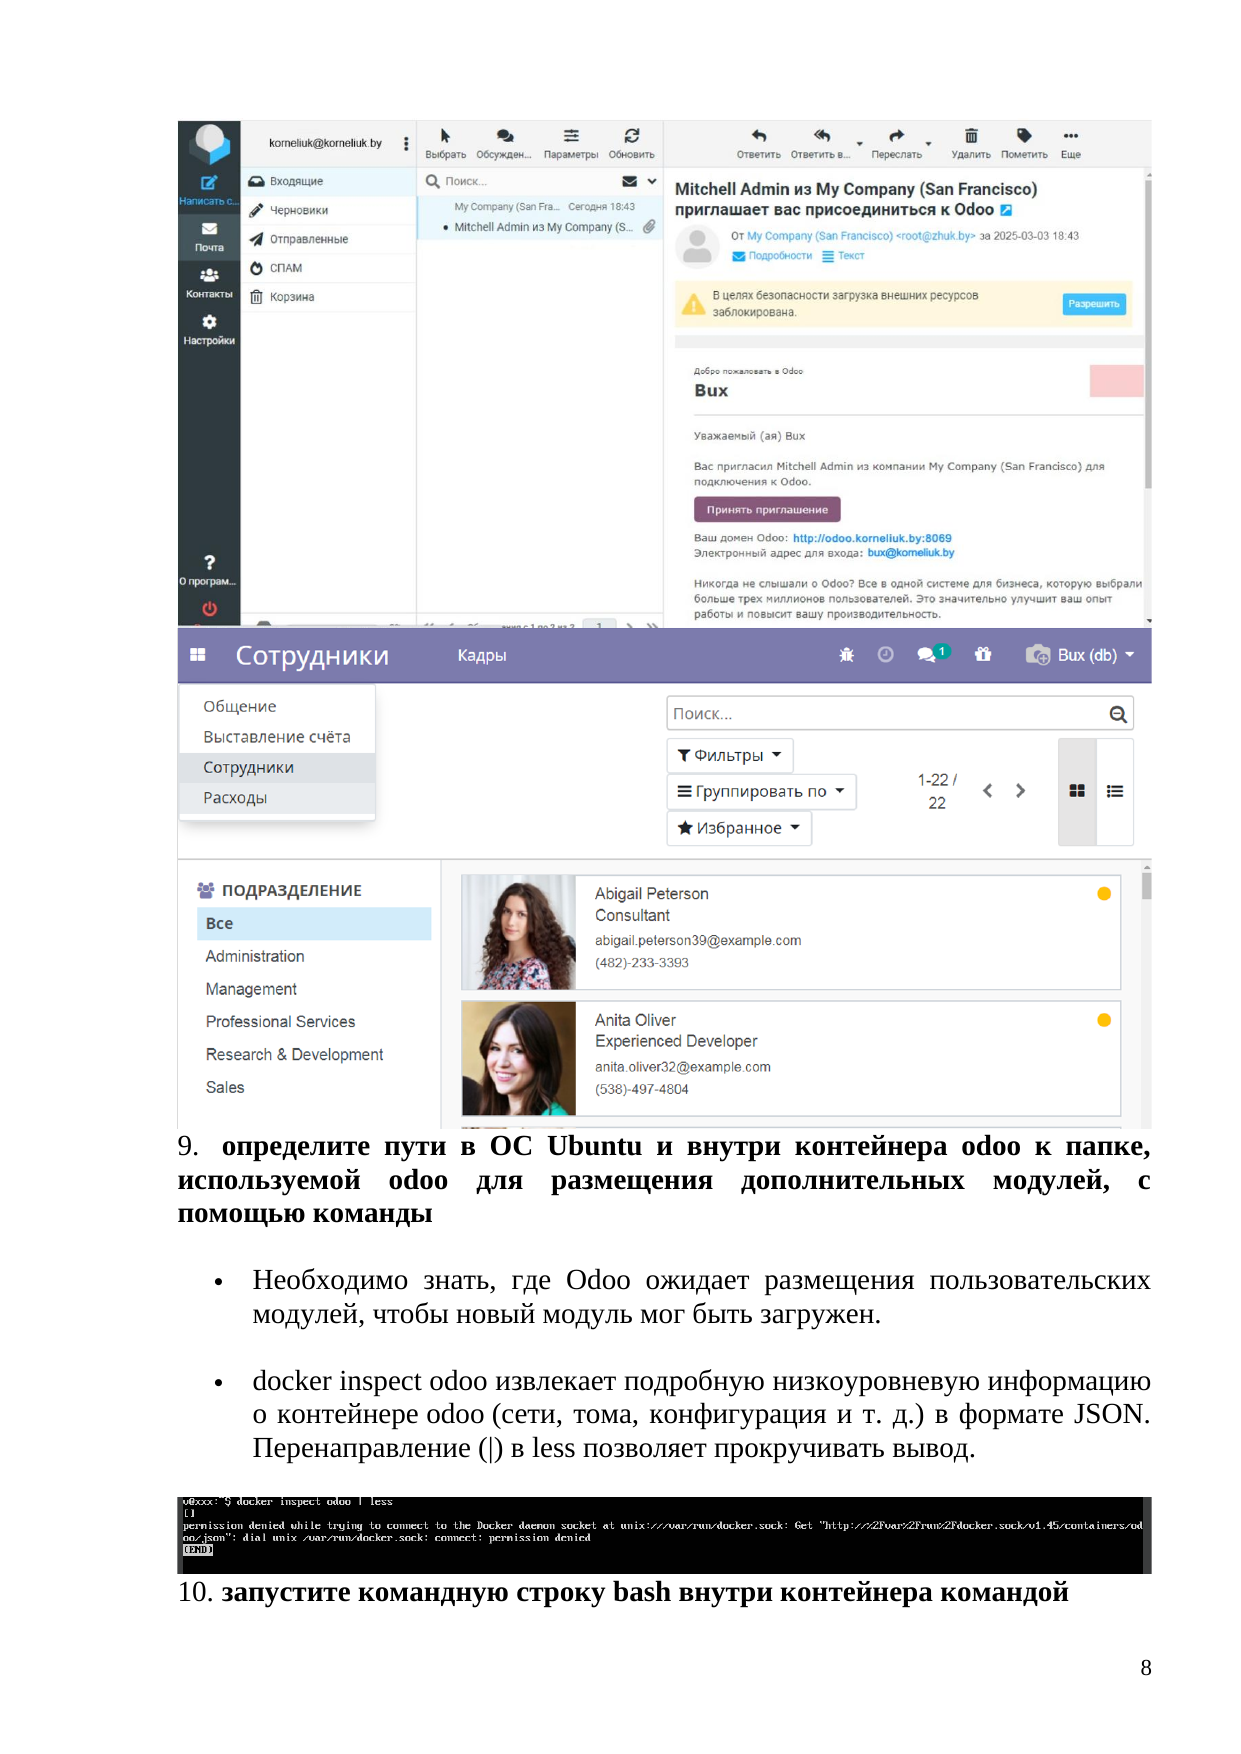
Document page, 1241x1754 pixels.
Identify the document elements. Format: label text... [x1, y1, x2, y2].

list docker inspect odoo извлекает подробную низкоуровневую информацию о контейнере odoo (сети, тома, конфигурация и т. д.) в формате JSON. Перенаправление (|) в less позволяет прокручивать вывод. [215, 1363, 1152, 1464]
picture [177, 118, 1152, 1129]
picture [177, 1497, 1152, 1574]
list запустите командную строку bash внутри контейнера командой [177, 1574, 1152, 1607]
list определите пути в ОС Ubuntu и внутри контейнера odoo к папке, используемой odoo для размещения дополнительных модулей, с помощью команды [177, 1129, 1152, 1229]
list Необходимо знать, где Odoo ожидает размещения пользовательских модулей, чтобы новый модуль мог быть загружен. [215, 1262, 1152, 1329]
